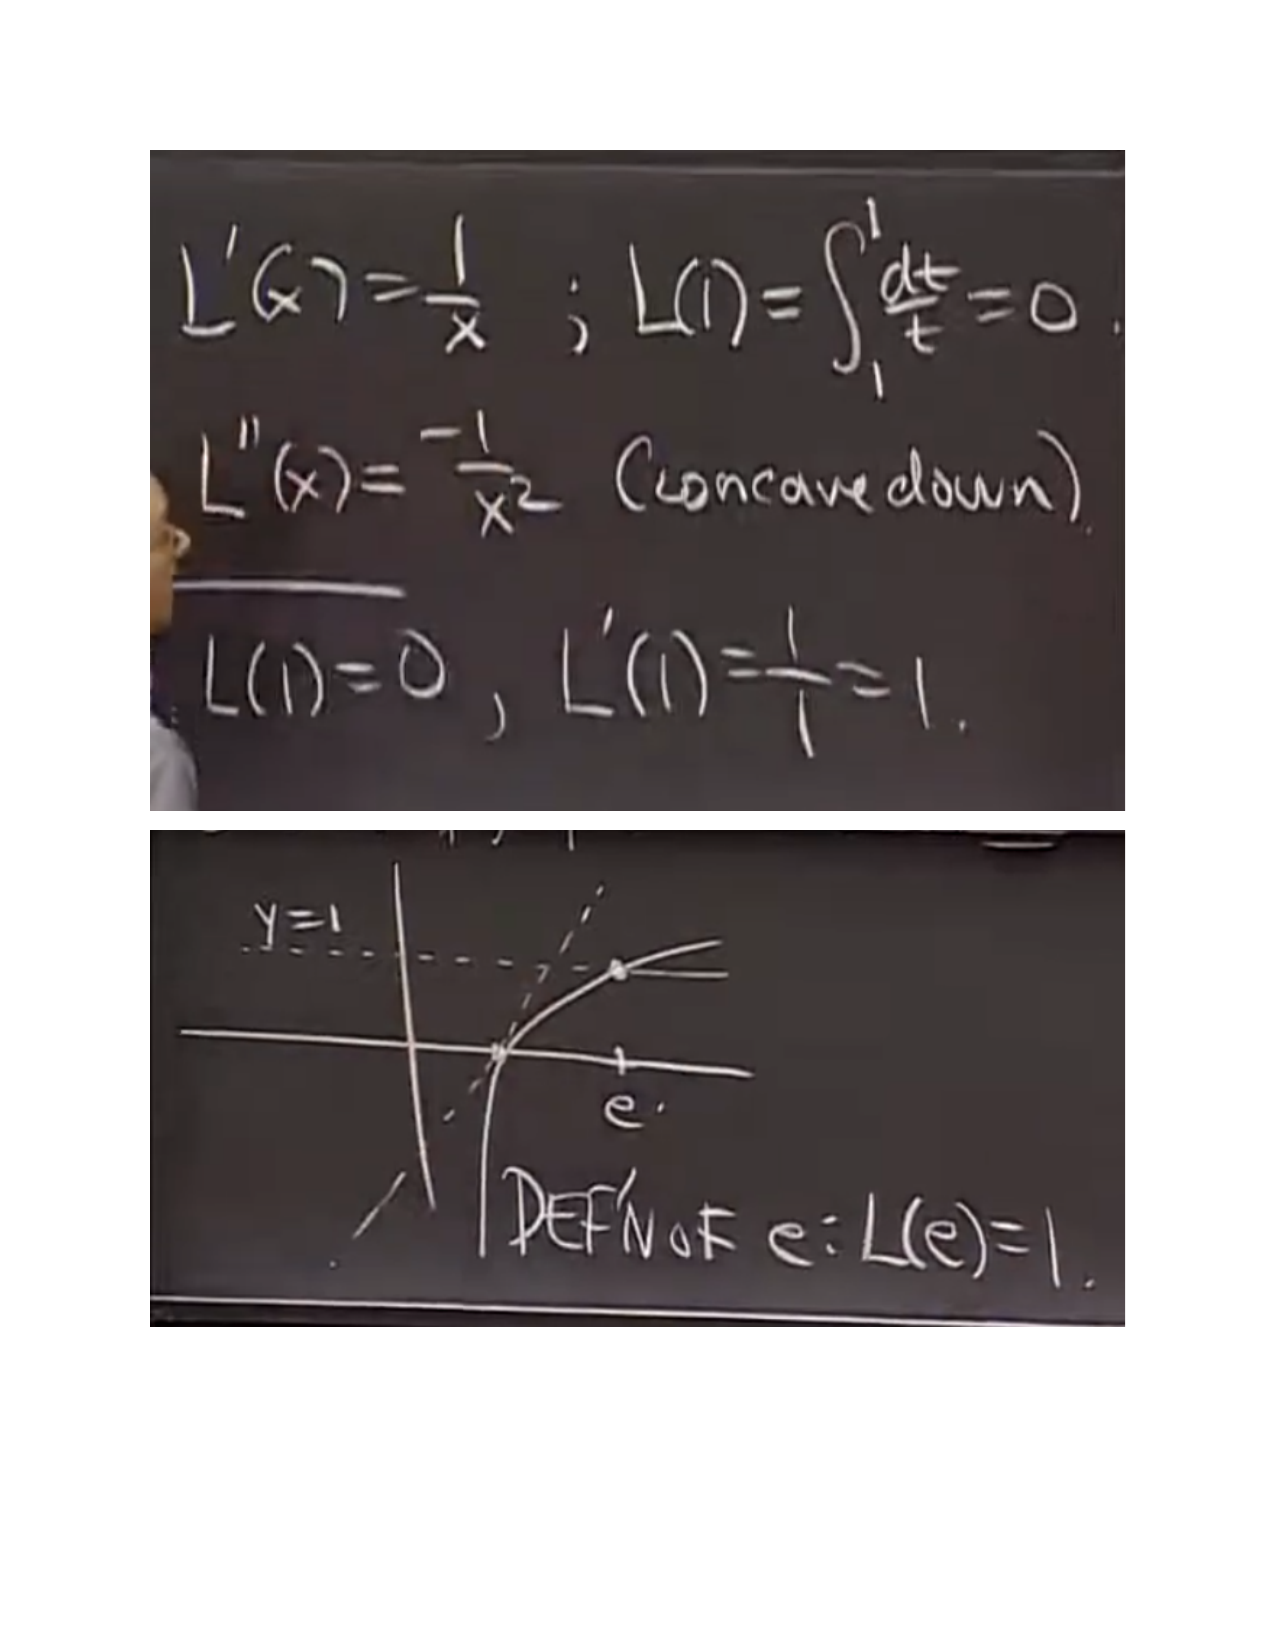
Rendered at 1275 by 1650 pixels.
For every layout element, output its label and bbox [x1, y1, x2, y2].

picture [150, 830, 1125, 1327]
picture [150, 150, 1125, 811]
